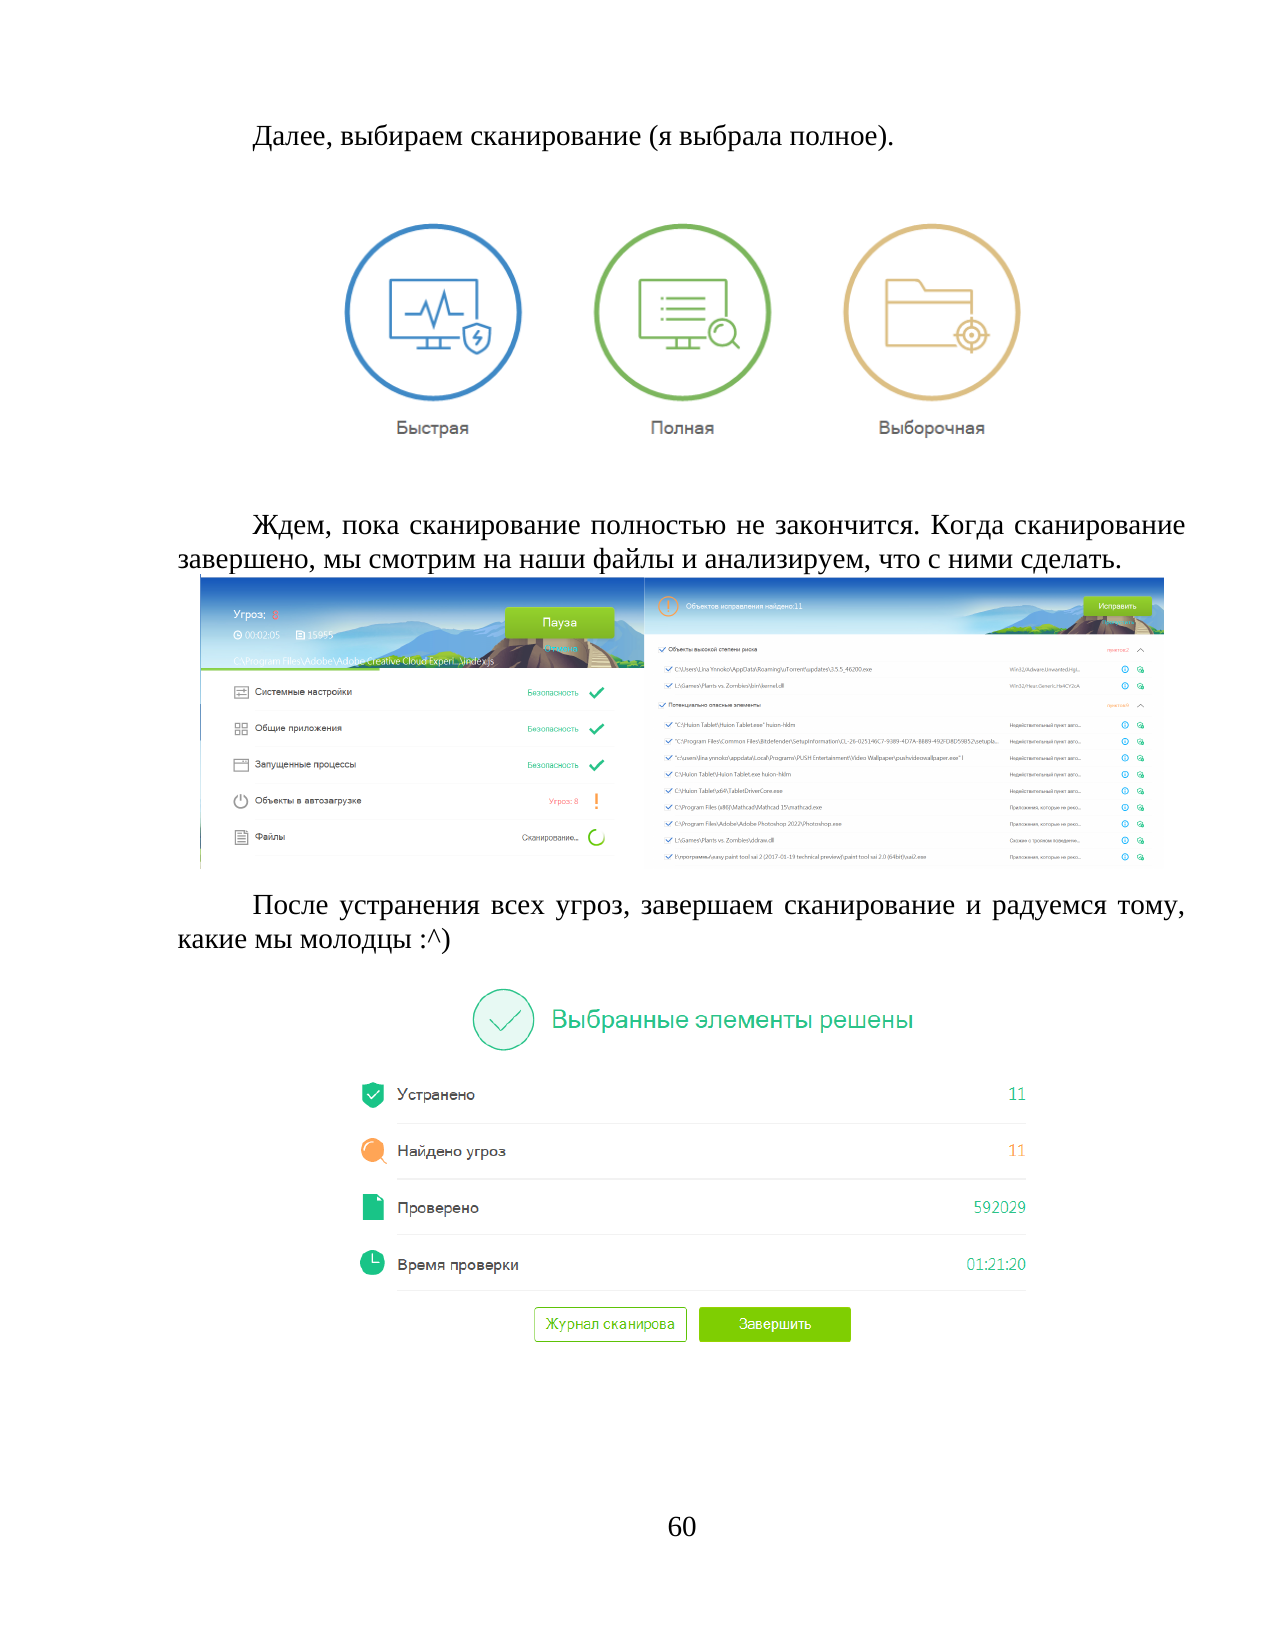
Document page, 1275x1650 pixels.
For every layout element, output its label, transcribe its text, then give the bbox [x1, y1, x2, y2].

picture [200, 574, 1164, 869]
picture [339, 171, 1025, 488]
text После устранения всех угроз, завершаем сканирование и радуемся тому, какие мы молодцы :^) [177, 887, 1186, 954]
text Далее, выбираем сканирование (я выбрала полное). [177, 118, 1186, 152]
text Ждем, пока сканирование полностью не закончится. Когда сканирование завершено, мы смотрим на наши файлы и анализируем, что с ними сделать. [177, 507, 1186, 574]
picture [287, 954, 1077, 1351]
